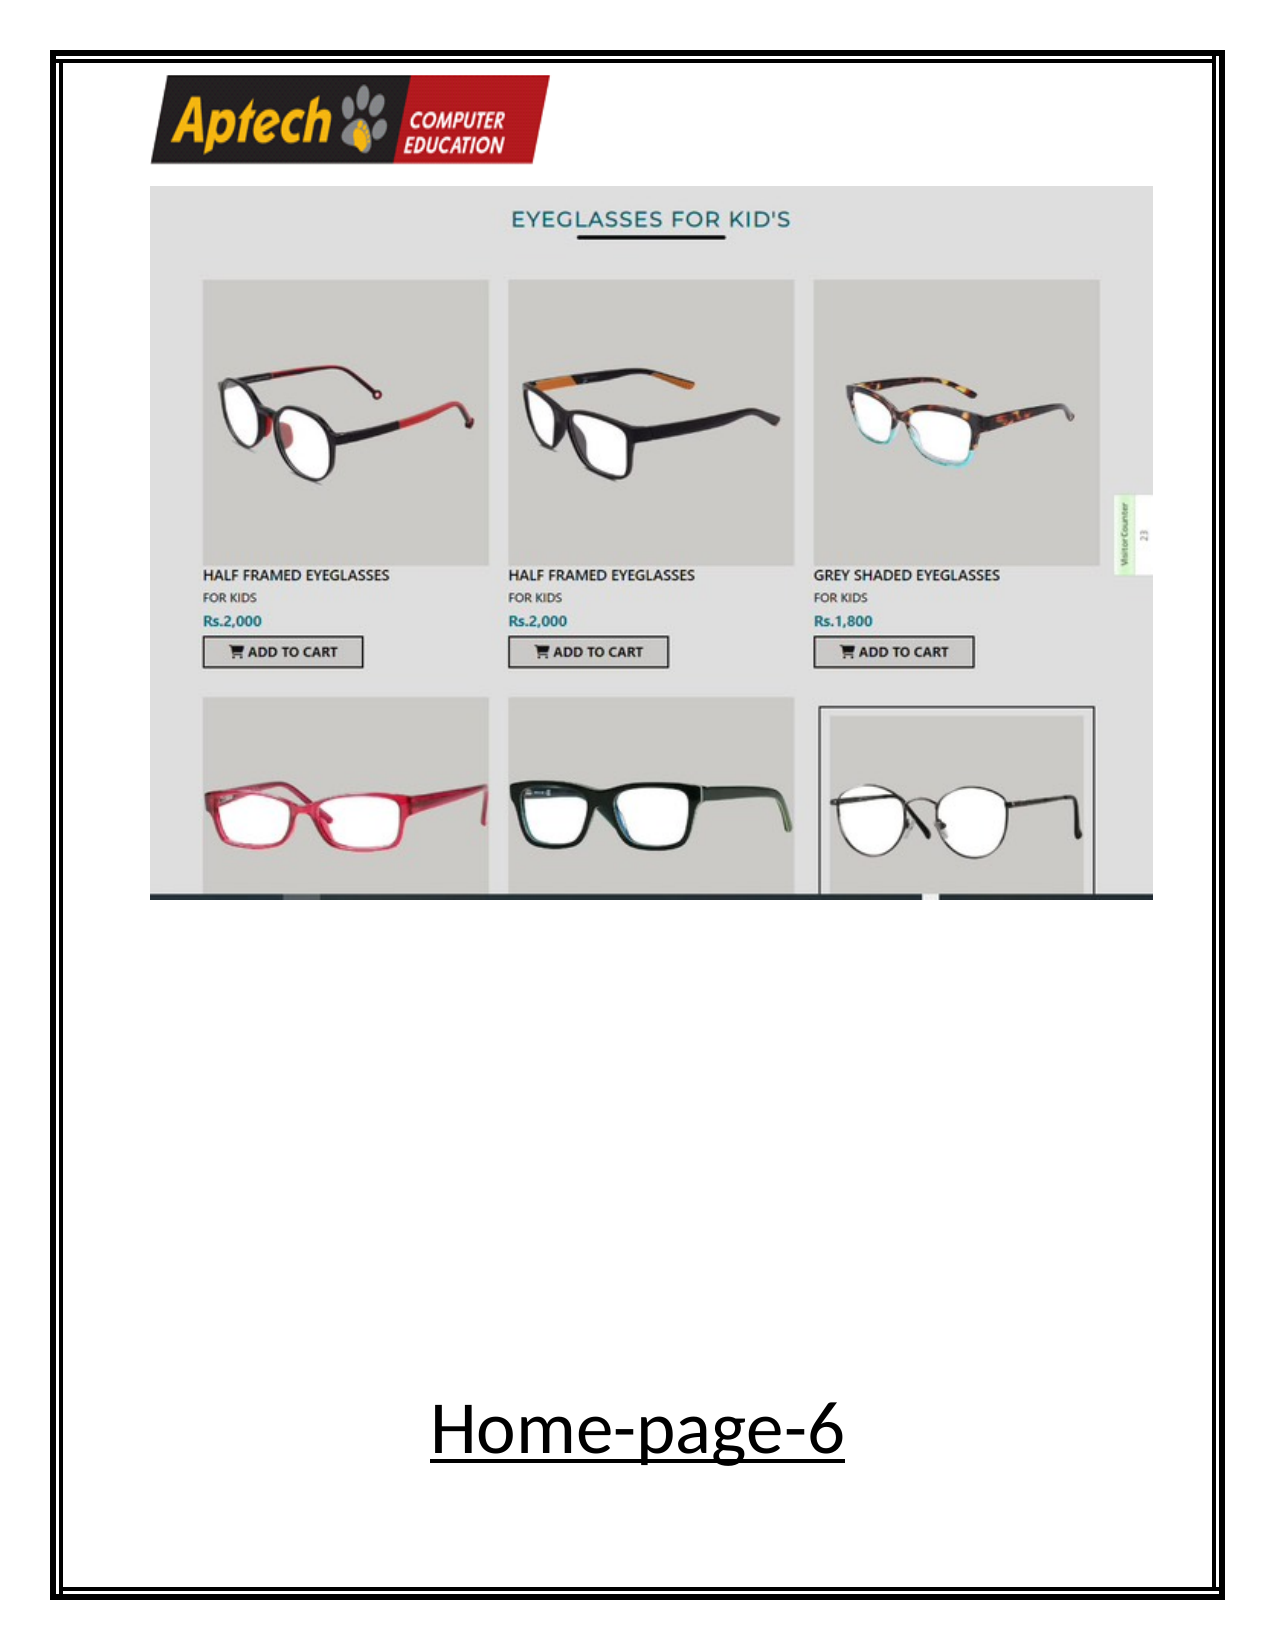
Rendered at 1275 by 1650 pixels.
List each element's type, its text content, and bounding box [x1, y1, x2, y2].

picture [150, 75, 1153, 900]
text Home-page-6 [150, 1381, 1125, 1472]
